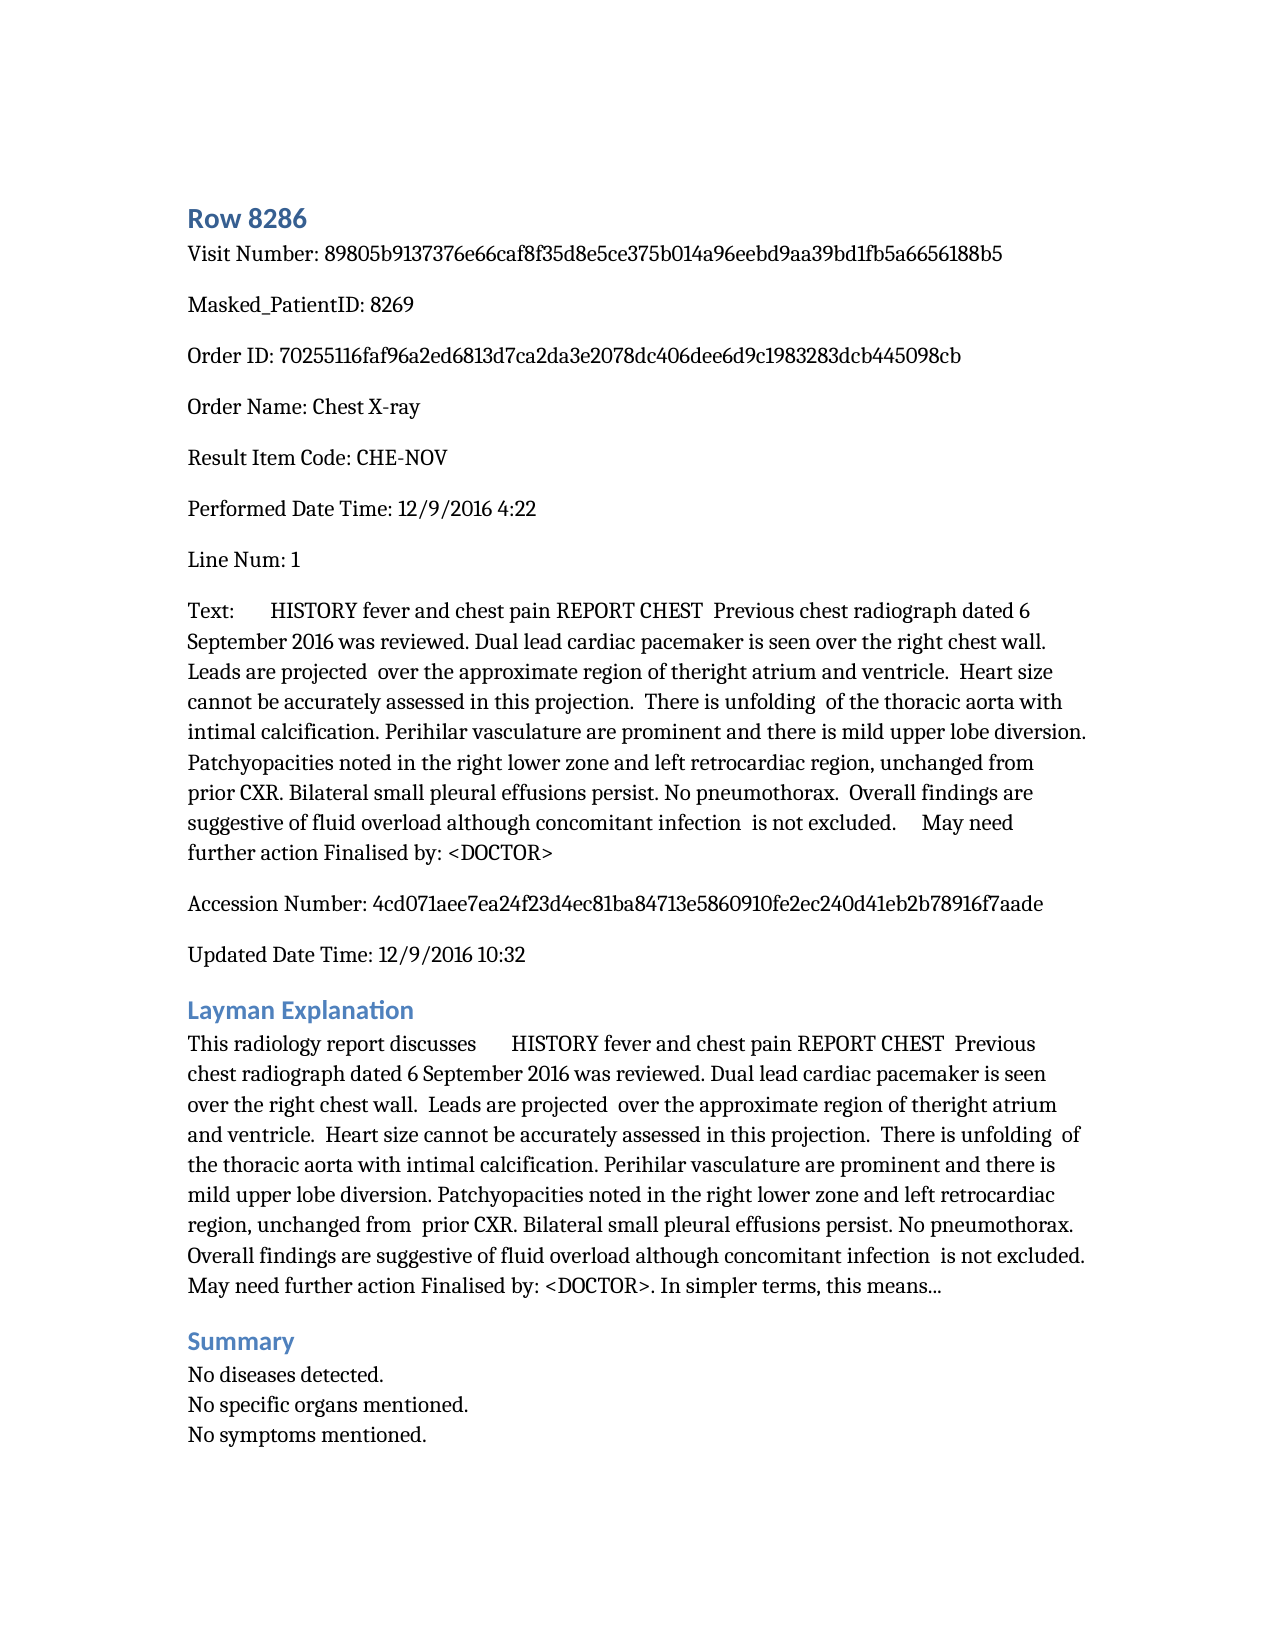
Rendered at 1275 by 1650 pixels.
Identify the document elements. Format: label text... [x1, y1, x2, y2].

text Order ID: 70255116faf96a2ed6813d7ca2da3e2078dc406dee6d9c1983283dcb445098cb [187, 343, 1087, 369]
text Performed Date Time: 12/9/2016 4:22 [187, 496, 1087, 522]
subtitle Summary [187, 1324, 1087, 1357]
text Accession Number: 4cd071aee7ea24f23d4ec81ba84713e5860910fe2ec240d41eb2b78916f7aade [187, 891, 1087, 917]
text Text: HISTORY fever and chest pain REPORT CHEST Previous chest radiograph dated 6 September 2016 was reviewed. Dual lead cardiac pacemaker is seen over the right chest wall. Leads are projected over the approximate region of theright atrium and ventricle. Heart size cannot be accurately assessed in this projection. There is unfolding of the thoracic aorta with intimal calcification. Perihilar vasculature are prominent and there is mild upper lobe diversion. Patchyopacities noted in the right lower zone and left retrocardiac region, unchanged from prior CXR. Bilateral small pleural effusions persist. No pneumothorax. Overall findings are suggestive of fluid overload although concomitant infection is not excluded. May need further action Finalised by: <DOCTOR> [187, 598, 1087, 866]
text Updated Date Time: 12/9/2016 10:32 [187, 942, 1087, 968]
text Line Num: 1 [187, 547, 1087, 573]
subtitle Row 8286 [187, 200, 1087, 236]
text Order Name: Chest X-ray [187, 394, 1087, 420]
subtitle Layman Explanation [187, 993, 1087, 1026]
text This radiology report discusses HISTORY fever and chest pain REPORT CHEST Previous chest radiograph dated 6 September 2016 was reviewed. Dual lead cardiac pacemaker is seen over the right chest wall. Leads are projected over the approximate region of theright atrium and ventricle. Heart size cannot be accurately assessed in this projection. There is unfolding of the thoracic aorta with intimal calcification. Perihilar vasculature are prominent and there is mild upper lobe diversion. Patchyopacities noted in the right lower zone and left retrocardiac region, unchanged from prior CXR. Bilateral small pleural effusions persist. No pneumothorax. Overall findings are suggestive of fluid overload although concomitant infection is not excluded. May need further action Finalised by: <DOCTOR>. In simpler terms, this means... [187, 1031, 1087, 1299]
text Result Item Code: CHE-NOV [187, 445, 1087, 471]
text Visit Number: 89805b9137376e66caf8f35d8e5ce375b014a96eebd9aa39bd1fb5a6656188b5 [187, 241, 1087, 267]
text No diseases detected. No specific organs mentioned. No symptoms mentioned. [187, 1362, 1087, 1448]
text Masked_PatientID: 8269 [187, 292, 1087, 318]
